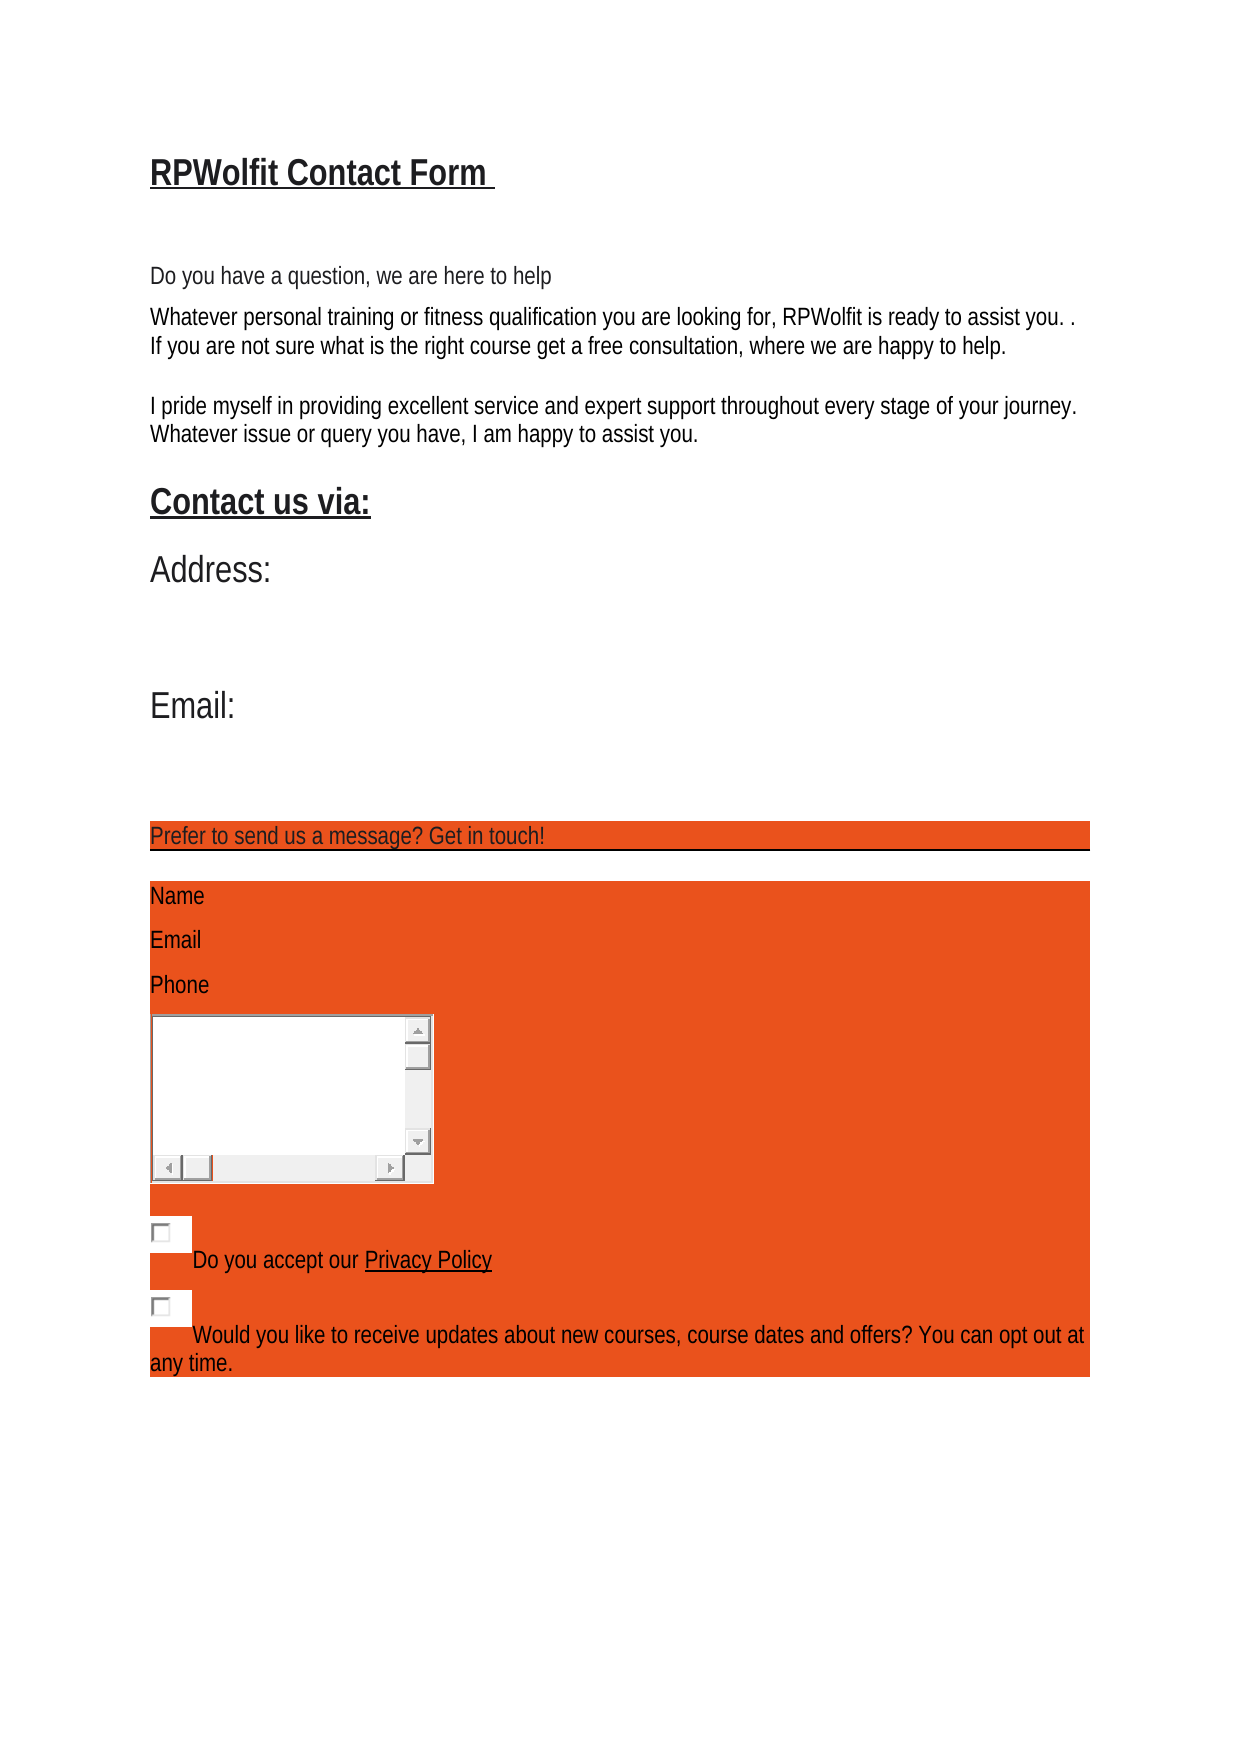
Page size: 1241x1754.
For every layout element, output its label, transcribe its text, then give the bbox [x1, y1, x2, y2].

text RPWolfit Contact Form [150, 150, 1090, 193]
text Email: [150, 683, 1090, 726]
text Do you accept our Privacy Policy [150, 1216, 1090, 1274]
text Prefer to send us a message? Get in touch! [150, 821, 1090, 849]
text Contact us via: [150, 479, 1090, 522]
text Do you have a question, we are here to help [150, 261, 1090, 290]
text Email [150, 926, 1090, 954]
text Address: [150, 547, 1090, 590]
text Phone [150, 970, 1090, 998]
text Name [150, 881, 1090, 910]
text Whatever personal training or fitness qualification you are looking for, RPWolfit is ready to assist you. . If you are not sure what is the right course get a free consultation, where we are happy to help. [150, 302, 1090, 359]
text I pride myself in providing excellent service and expert support throughout every stage of your journey. Whatever issue or query you have, I am happy to assist you. [150, 391, 1090, 448]
text Would you like to receive updates about new courses, course dates and offers? You can opt out at any time. [150, 1290, 1090, 1377]
